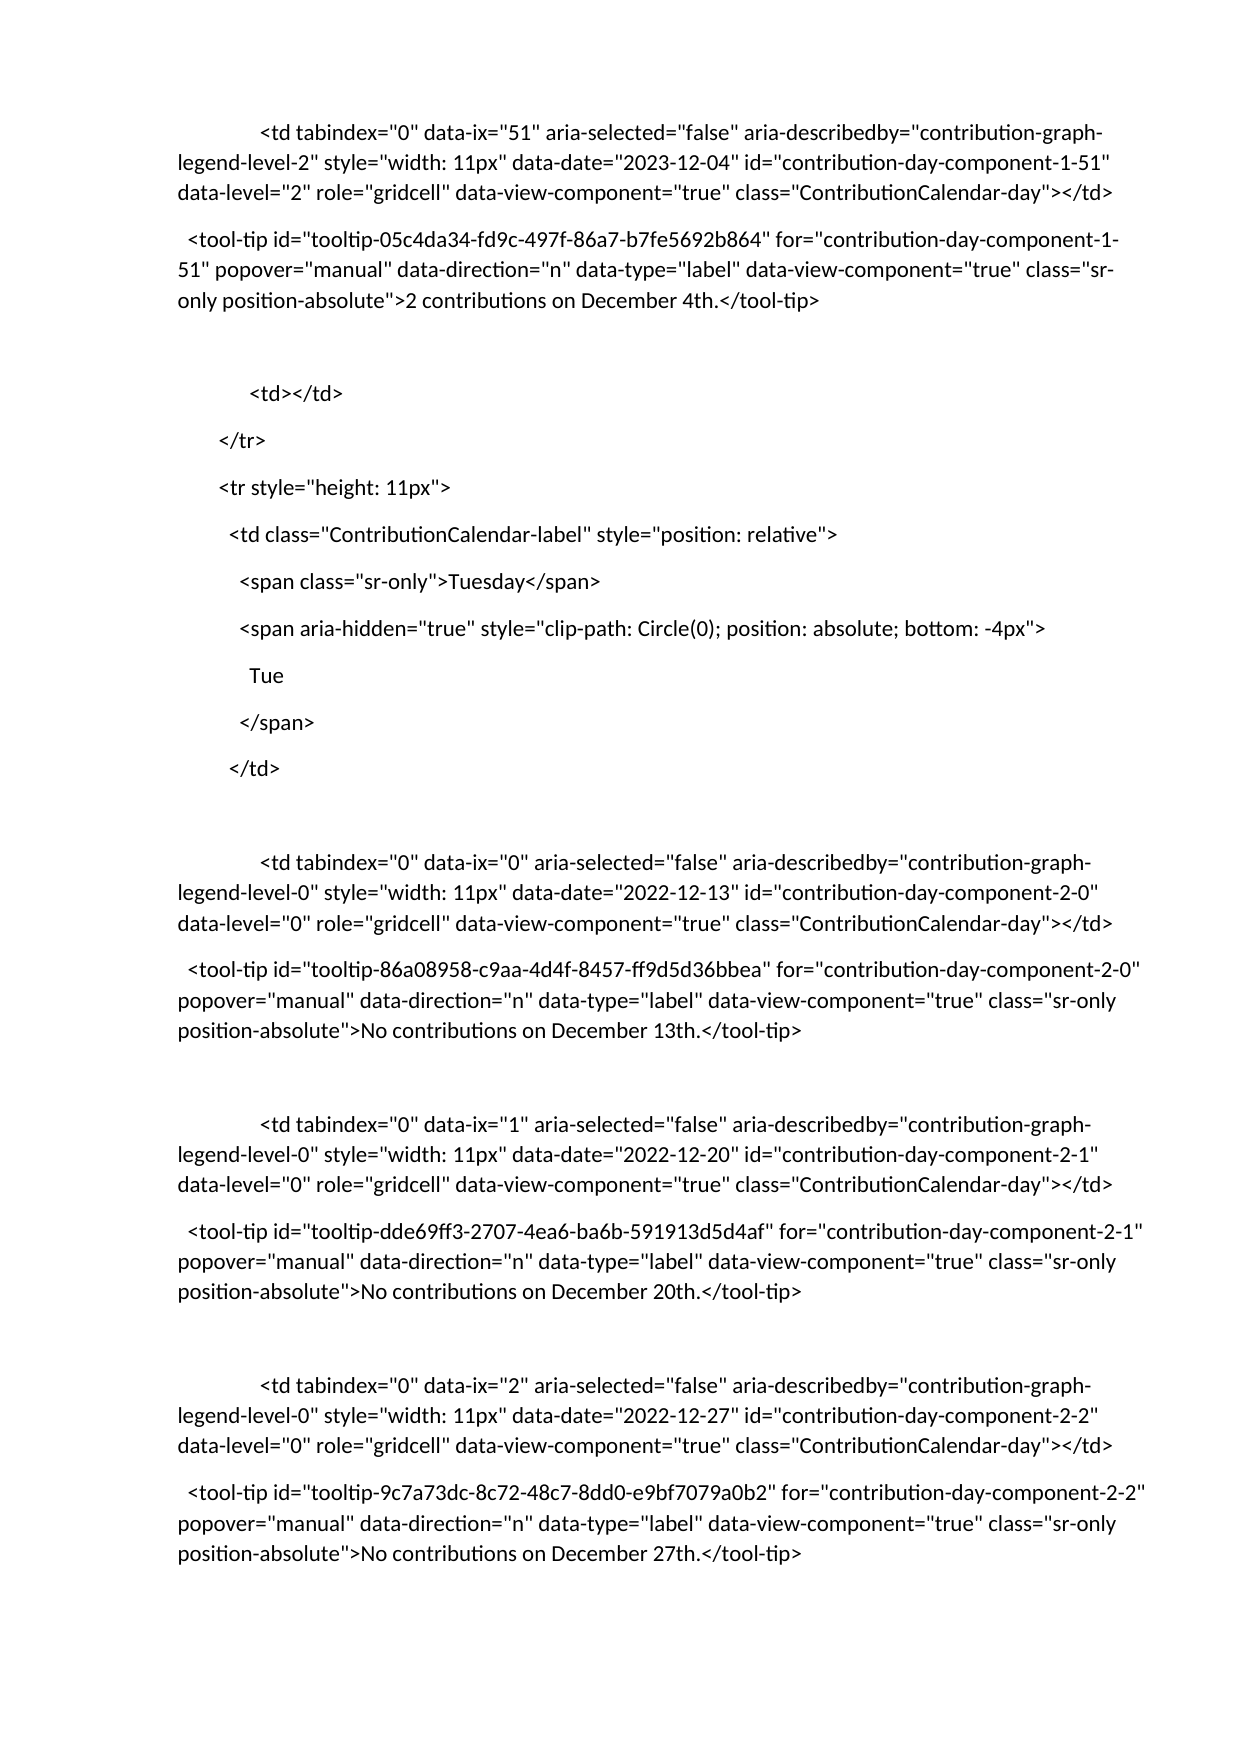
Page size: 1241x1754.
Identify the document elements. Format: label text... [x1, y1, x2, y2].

text <tool-tip id="tooltip-9c7a73dc-8c72-48c7-8dd0-e9bf7079a0b2" for="contribution-day-component-2-2" popover="manual" data-direction="n" data-type="label" data-view-component="true" class="sr-only position-absolute">No contributions on December 27th.</tool-tip> [177, 1478, 1152, 1567]
text <td></td> [177, 379, 1152, 408]
text <tool-tip id="tooltip-dde69ff3-2707-4ea6-ba6b-591913d5d4af" for="contribution-day-component-2-1" popover="manual" data-direction="n" data-type="label" data-view-component="true" class="sr-only position-absolute">No contributions on December 20th.</tool-tip> [177, 1217, 1152, 1306]
text <span class="sr-only">Tuesday</span> [177, 567, 1152, 595]
text Tue [177, 661, 1152, 689]
text <td tabindex="0" data-ix="1" aria-selected="false" aria-describedby="contribution-graph-legend-level-0" style="width: 11px" data-date="2022-12-20" id="contribution-day-component-2-1" data-level="0" role="gridcell" data-view-component="true" class="ContributionCalendar-day"></td> [177, 1110, 1152, 1198]
text <tool-tip id="tooltip-05c4da34-fd9c-497f-86a7-b7fe5692b864" for="contribution-day-component-1-51" popover="manual" data-direction="n" data-type="label" data-view-component="true" class="sr-only position-absolute">2 contributions on December 4th.</tool-tip> [177, 225, 1152, 314]
text </td> [177, 754, 1152, 783]
text </tr> [177, 426, 1152, 454]
text <tool-tip id="tooltip-86a08958-c9aa-4d4f-8457-ff9d5d36bbea" for="contribution-day-component-2-0" popover="manual" data-direction="n" data-type="label" data-view-component="true" class="sr-only position-absolute">No contributions on December 13th.</tool-tip> [177, 956, 1152, 1044]
text <td class="ContributionCalendar-label" style="position: relative"> [177, 520, 1152, 548]
text </span> [177, 708, 1152, 736]
text <span aria-hidden="true" style="clip-path: Circle(0); position: absolute; bottom: -4px"> [177, 614, 1152, 642]
text <td tabindex="0" data-ix="0" aria-selected="false" aria-describedby="contribution-graph-legend-level-0" style="width: 11px" data-date="2022-12-13" id="contribution-day-component-2-0" data-level="0" role="gridcell" data-view-component="true" class="ContributionCalendar-day"></td> [177, 848, 1152, 937]
text <tr style="height: 11px"> [177, 473, 1152, 501]
text <td tabindex="0" data-ix="51" aria-selected="false" aria-describedby="contribution-graph-legend-level-2" style="width: 11px" data-date="2023-12-04" id="contribution-day-component-1-51" data-level="2" role="gridcell" data-view-component="true" class="ContributionCalendar-day"></td> [177, 118, 1152, 207]
text <td tabindex="0" data-ix="2" aria-selected="false" aria-describedby="contribution-graph-legend-level-0" style="width: 11px" data-date="2022-12-27" id="contribution-day-component-2-2" data-level="0" role="gridcell" data-view-component="true" class="ContributionCalendar-day"></td> [177, 1371, 1152, 1460]
